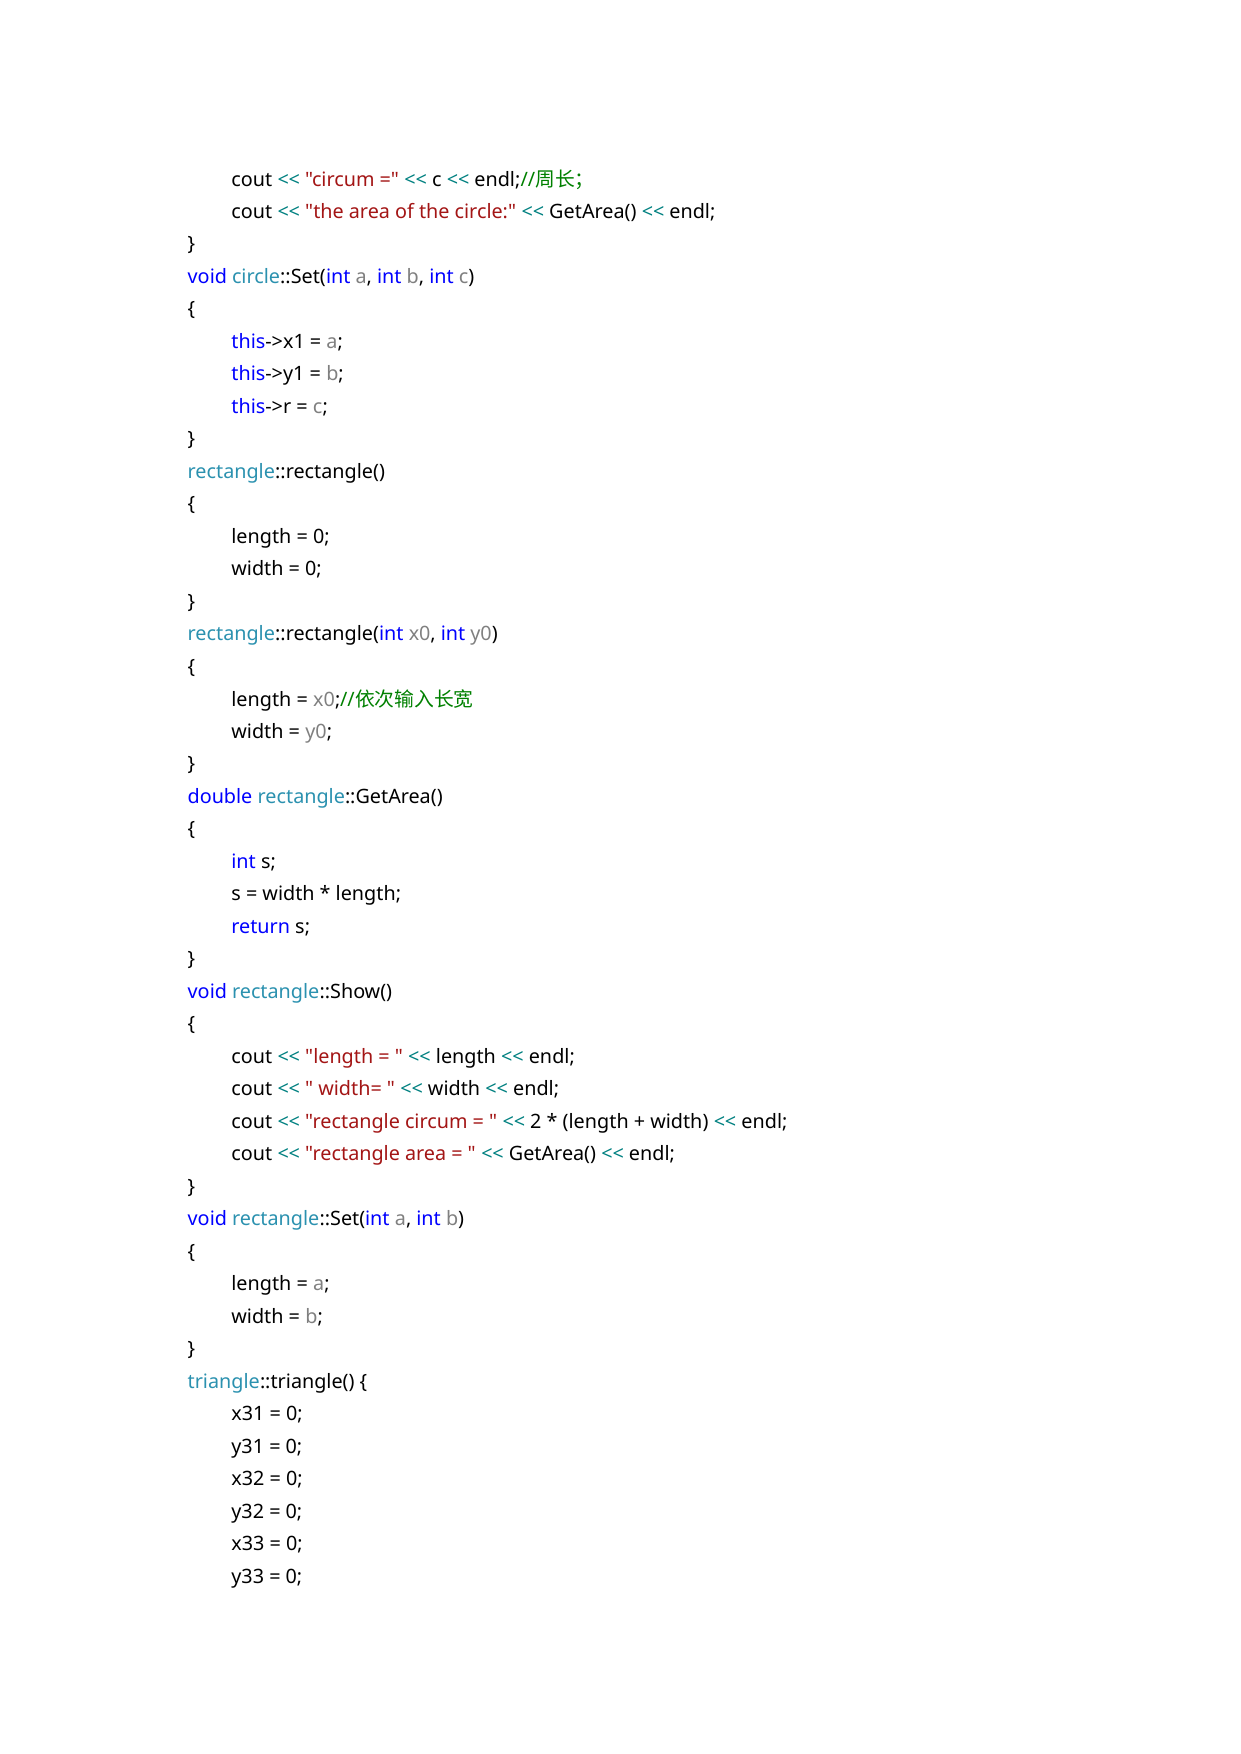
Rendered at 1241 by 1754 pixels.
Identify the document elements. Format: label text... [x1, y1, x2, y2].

text return s; [187, 909, 1053, 942]
text { [187, 1007, 1053, 1039]
text { [187, 487, 1053, 519]
text x33 = 0; [187, 1527, 1053, 1559]
text cout << "the area of the circle:" << GetArea() << endl; [187, 194, 1053, 227]
text } [187, 1169, 1053, 1202]
text { [187, 812, 1053, 844]
text } [187, 422, 1053, 454]
text s = width * length; [187, 877, 1053, 909]
text cout << "rectangle circum = " << 2 * (length + width) << endl; [187, 1104, 1053, 1137]
text rectangle::rectangle() [187, 454, 1053, 487]
text } [187, 747, 1053, 779]
text y33 = 0; [187, 1559, 1053, 1592]
text } [187, 1332, 1053, 1364]
text void rectangle::Set(int a, int b) [187, 1202, 1053, 1234]
text this->r = c; [187, 389, 1053, 422]
text { [187, 292, 1053, 324]
text x32 = 0; [187, 1462, 1053, 1494]
text x31 = 0; [187, 1397, 1053, 1429]
text width = y0; [187, 714, 1053, 747]
text width = b; [187, 1299, 1053, 1332]
text cout << " width= " << width << endl; [187, 1072, 1053, 1104]
text cout << "length = " << length << endl; [187, 1039, 1053, 1072]
text triangle::triangle() { [187, 1364, 1053, 1397]
text length = a; [187, 1267, 1053, 1299]
text cout << "rectangle area = " << GetArea() << endl; [187, 1137, 1053, 1169]
text { [187, 1234, 1053, 1267]
text } [187, 227, 1053, 259]
text double rectangle::GetArea() [187, 779, 1053, 812]
text y31 = 0; [187, 1429, 1053, 1462]
text rectangle::rectangle(int x0, int y0) [187, 617, 1053, 649]
text length = 0; [187, 519, 1053, 552]
text cout << "circum =" << c << endl;//周长； [187, 162, 1053, 194]
text width = 0; [187, 552, 1053, 584]
text int s; [187, 844, 1053, 877]
text y32 = 0; [187, 1494, 1053, 1527]
text void rectangle::Show() [187, 974, 1053, 1007]
text { [187, 649, 1053, 682]
text void circle::Set(int a, int b, int c) [187, 259, 1053, 292]
text length = x0;//依次输入长宽 [187, 682, 1053, 714]
text this->y1 = b; [187, 357, 1053, 389]
text this->x1 = a; [187, 324, 1053, 357]
text } [187, 942, 1053, 974]
text } [187, 584, 1053, 617]
